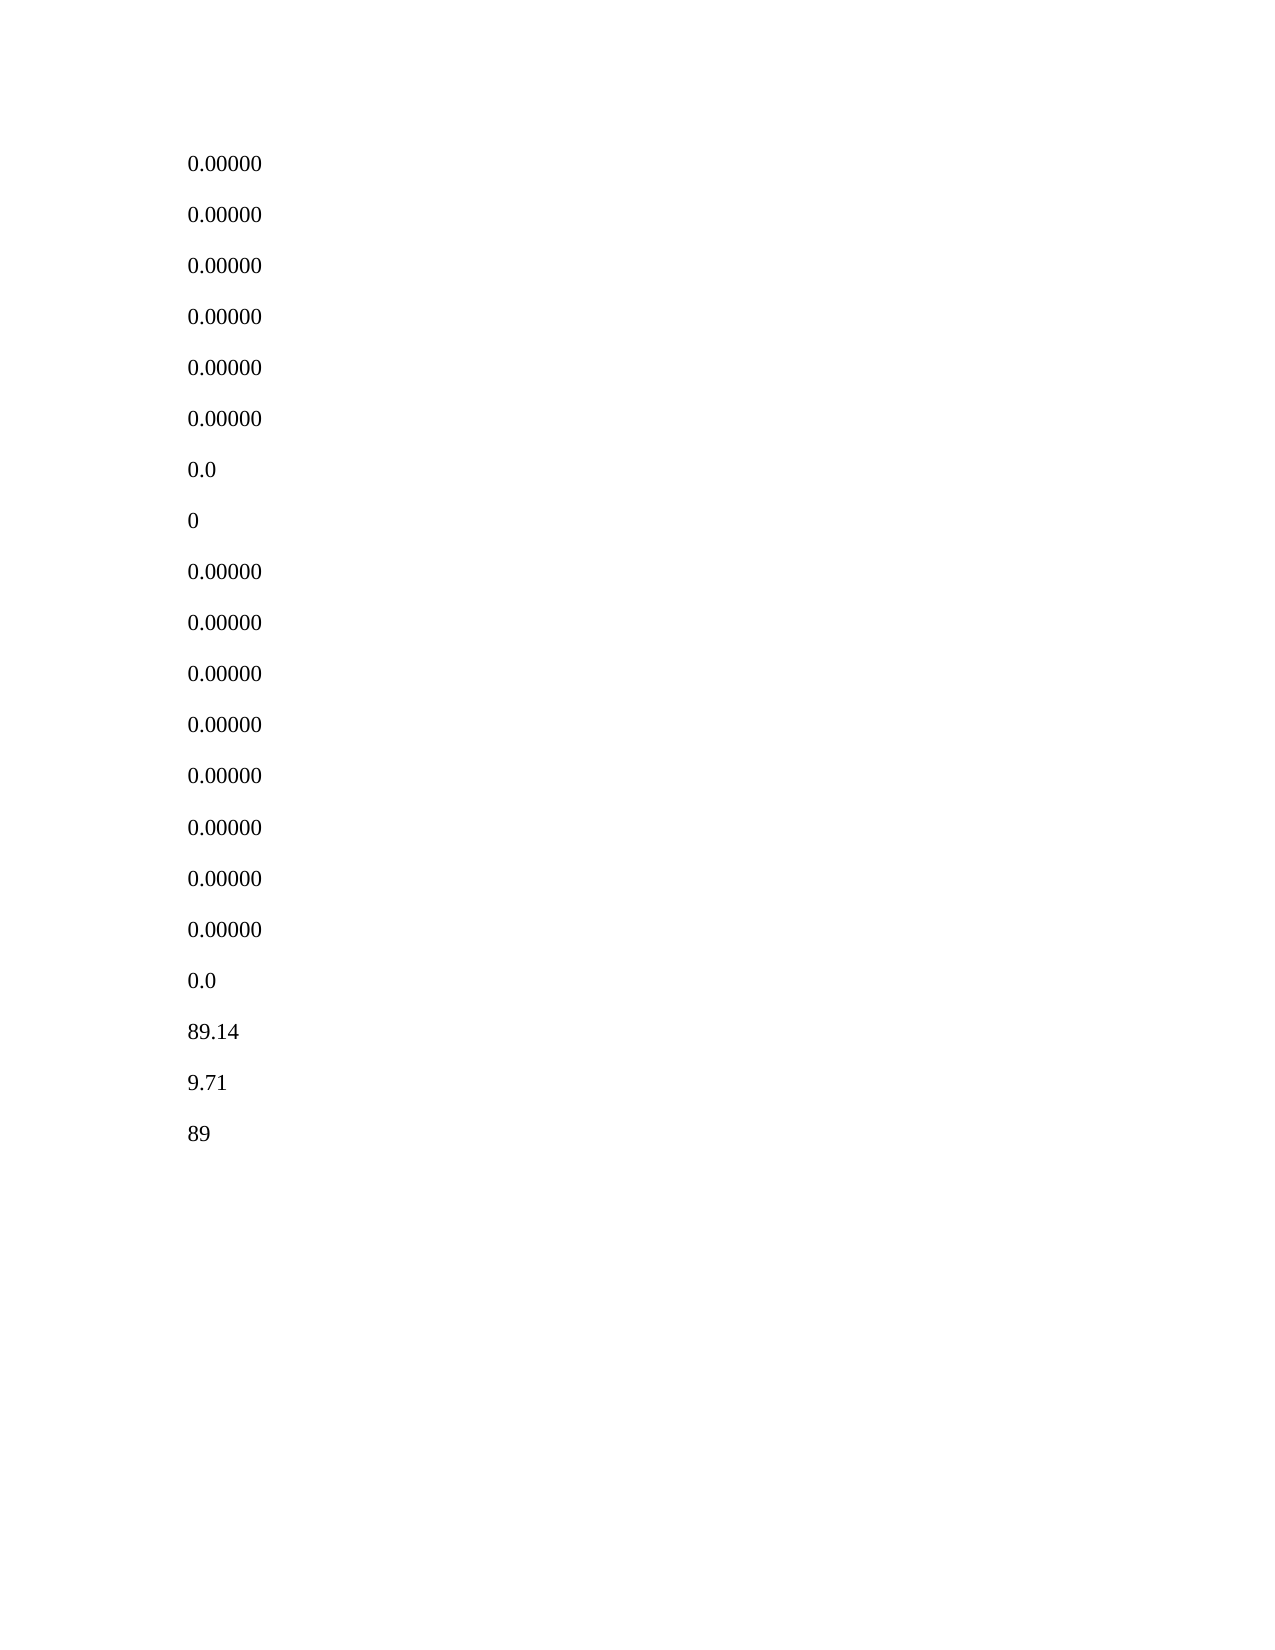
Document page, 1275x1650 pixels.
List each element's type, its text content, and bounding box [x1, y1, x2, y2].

table_cell 0.00000 [176, 609, 1076, 660]
table_cell 0.00000 [176, 763, 1076, 813]
table_cell 0.00000 [176, 201, 1076, 252]
table_cell 89 [176, 1120, 1076, 1171]
table_cell 0.00000 [176, 660, 1076, 711]
table_cell 0.00000 [176, 252, 1076, 303]
table_cell 0.00000 [176, 354, 1076, 405]
table_cell 0 [176, 507, 1076, 558]
table_cell 0.00000 [176, 916, 1076, 967]
table_cell 0.0 [176, 967, 1076, 1018]
table_cell 0.00000 [176, 150, 1076, 201]
table_cell 0.00000 [176, 711, 1076, 762]
table_cell 0.00000 [176, 558, 1076, 609]
table_cell 0.00000 [176, 865, 1076, 916]
table_cell 0.0 [176, 456, 1076, 507]
table_cell 0.00000 [176, 303, 1076, 354]
table_cell 89.14 [176, 1018, 1076, 1069]
table_cell 9.71 [176, 1069, 1076, 1120]
table_cell 0.00000 [176, 405, 1076, 456]
table_cell 0.00000 [176, 814, 1076, 864]
